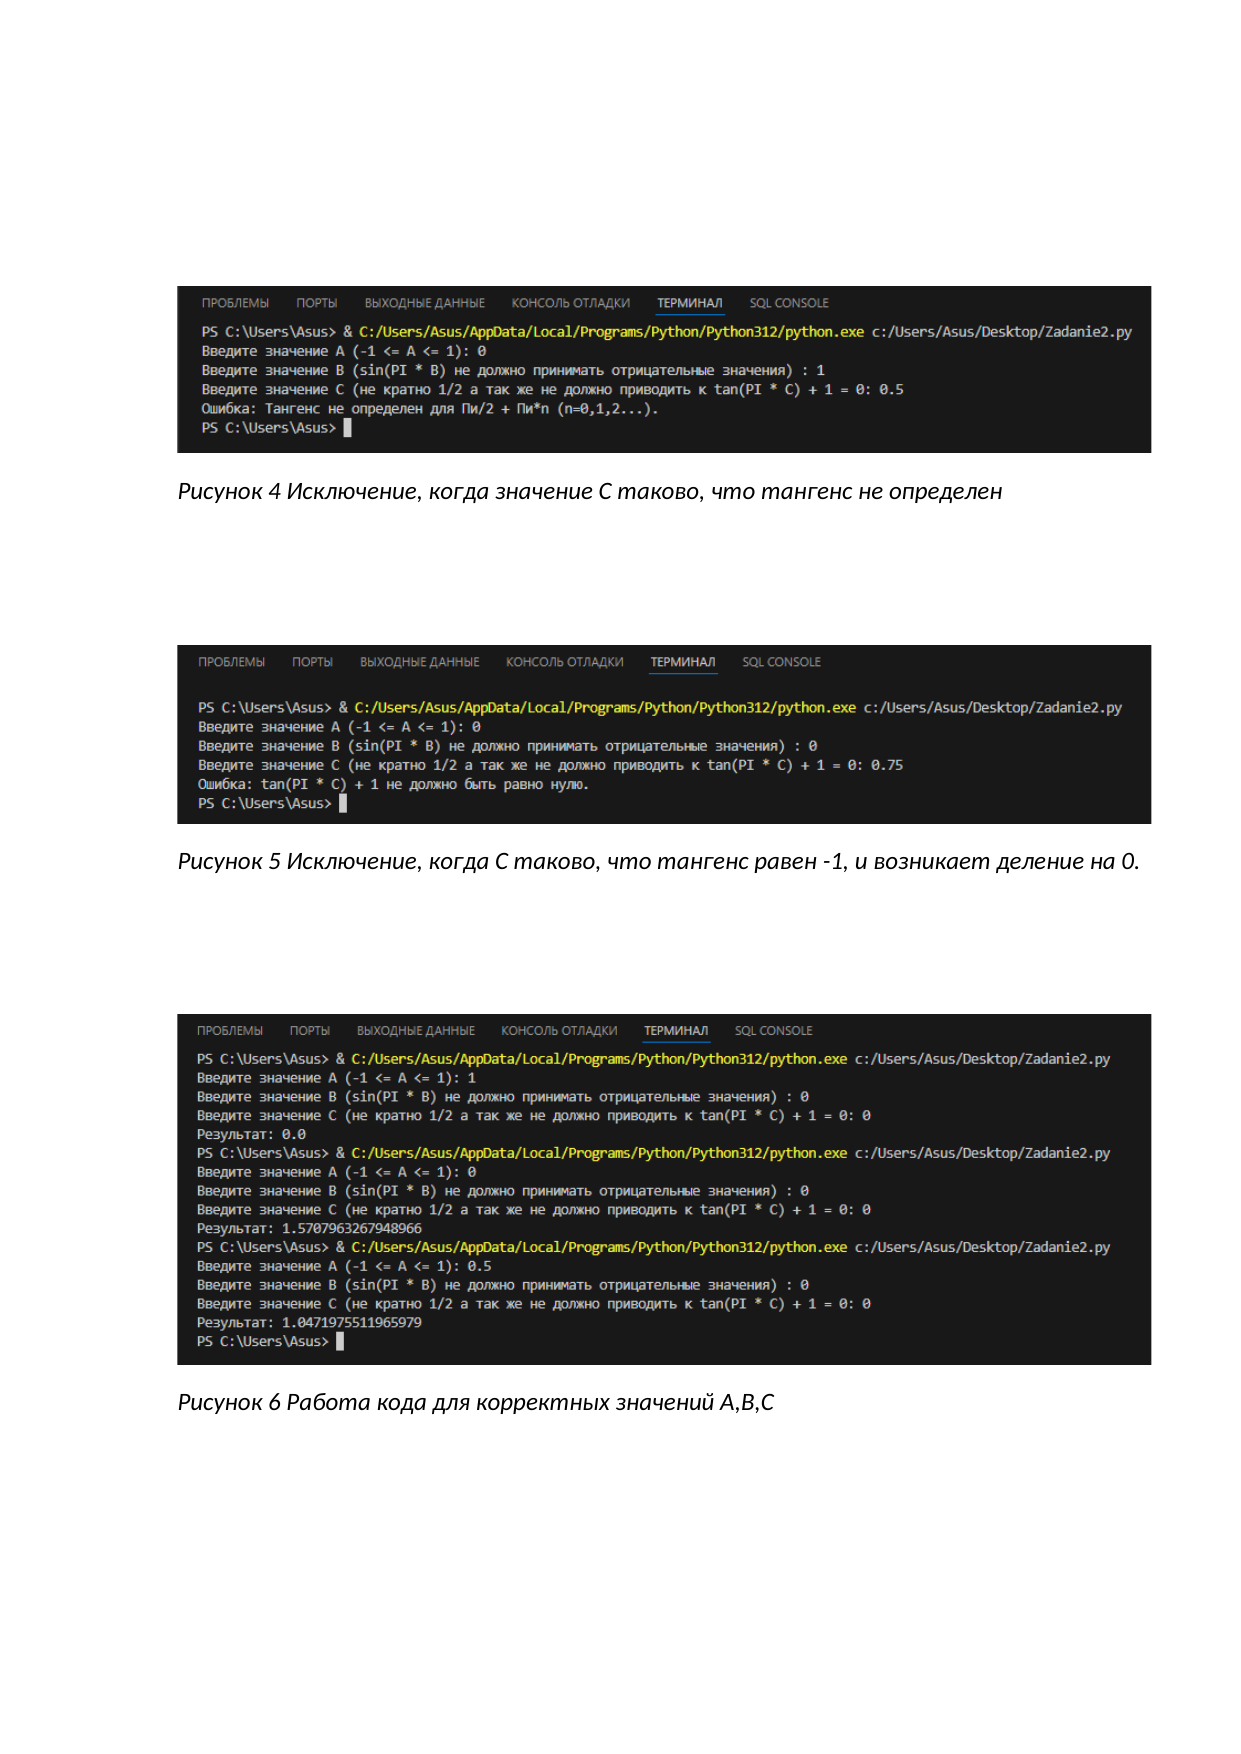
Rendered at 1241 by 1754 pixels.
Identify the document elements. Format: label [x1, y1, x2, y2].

picture [177, 645, 1152, 824]
picture [177, 286, 1152, 453]
picture [177, 1014, 1152, 1365]
